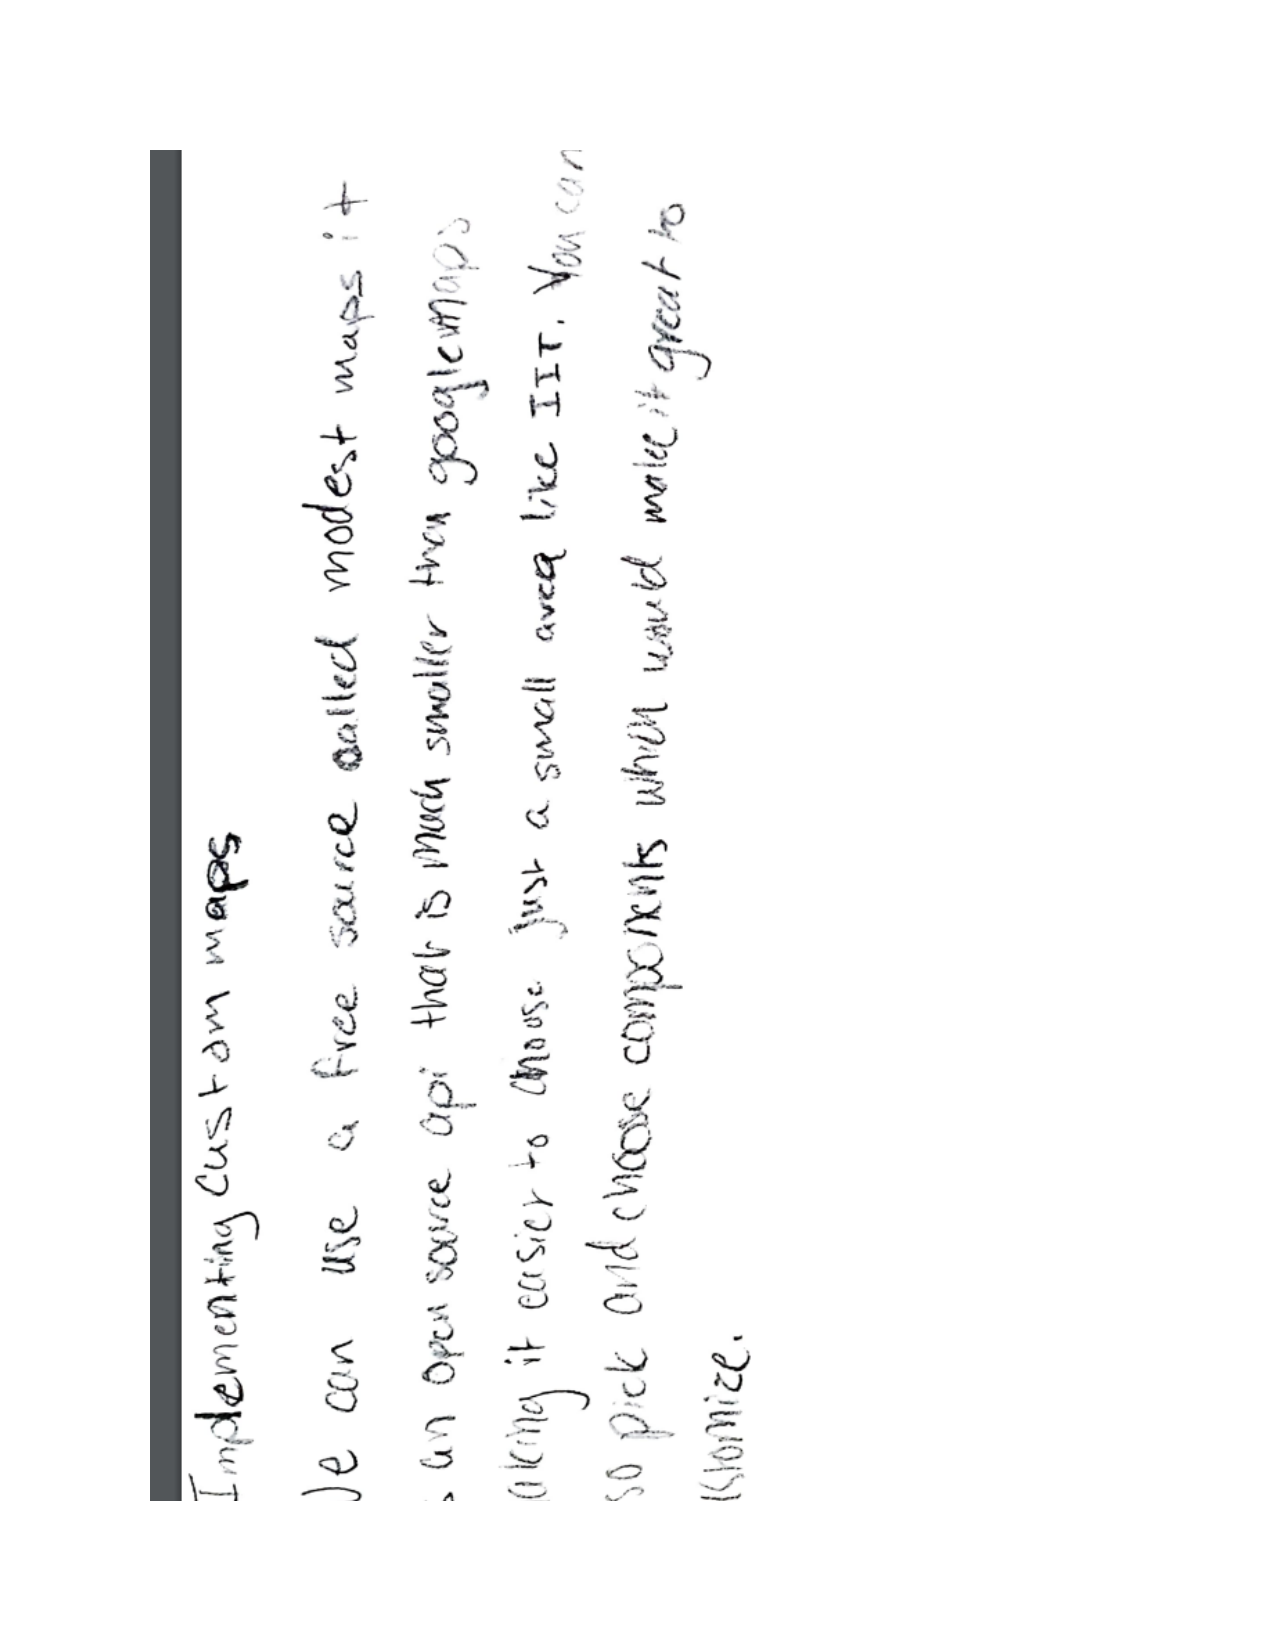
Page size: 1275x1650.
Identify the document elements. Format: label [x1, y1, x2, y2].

picture [150, 150, 1125, 1501]
